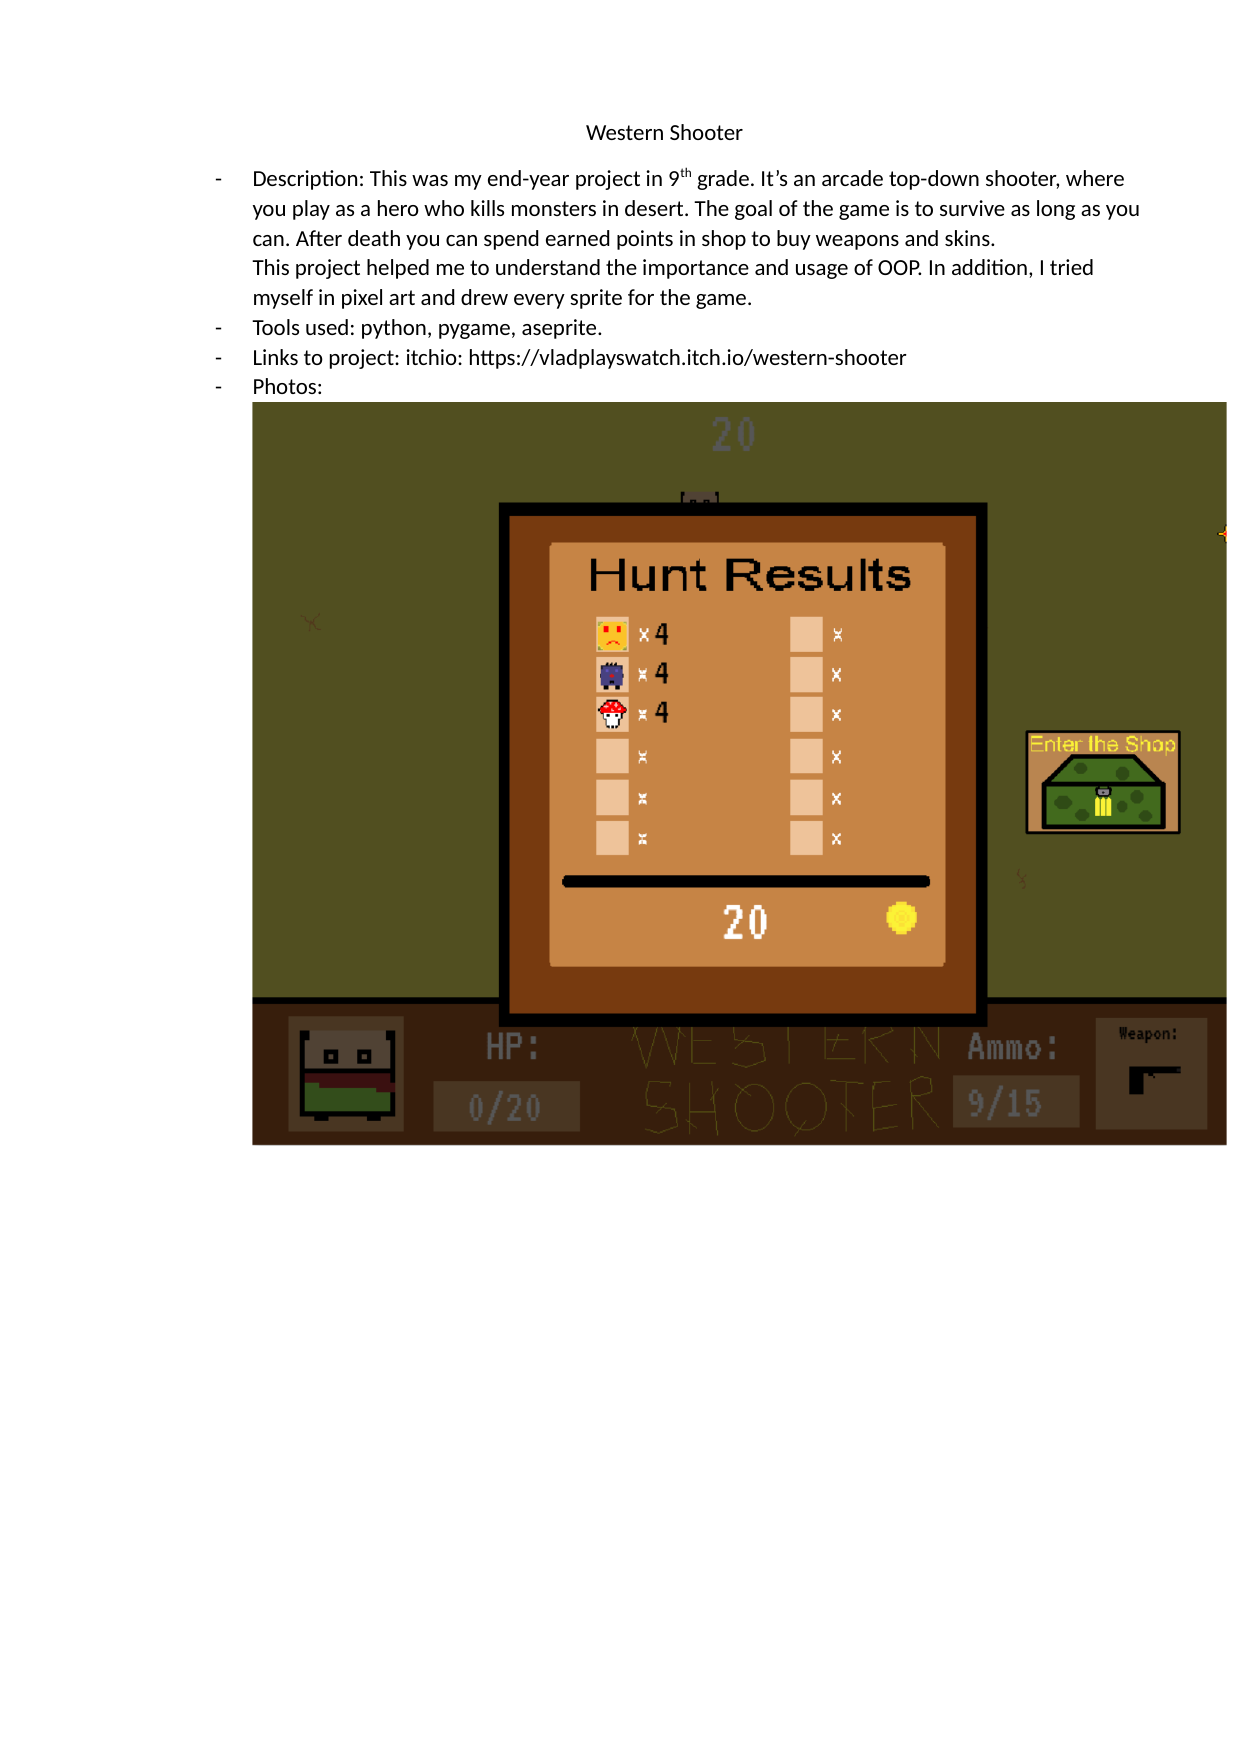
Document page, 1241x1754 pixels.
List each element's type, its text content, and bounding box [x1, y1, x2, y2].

list Description: This was my end-year project in 9th grade. It’s an arcade top-down shooter, where you play as a hero who kills monsters in desert. The goal of the game is to survive as long as you can. After death you can spend earned points in shop to buy weapons and skins. [215, 164, 1152, 252]
list Tools used: python, pygame, aseprite. [215, 313, 1152, 341]
picture [252, 402, 1227, 1146]
list Links to project: itchio: https://vladplayswatch.itch.io/western-shooter [215, 343, 1152, 371]
list This project helped me to understand the importance and usage of OOP. In addition, I tried myself in pixel art and drew every sprite for the game. [252, 253, 1152, 311]
text Western Shooter [177, 118, 1152, 146]
